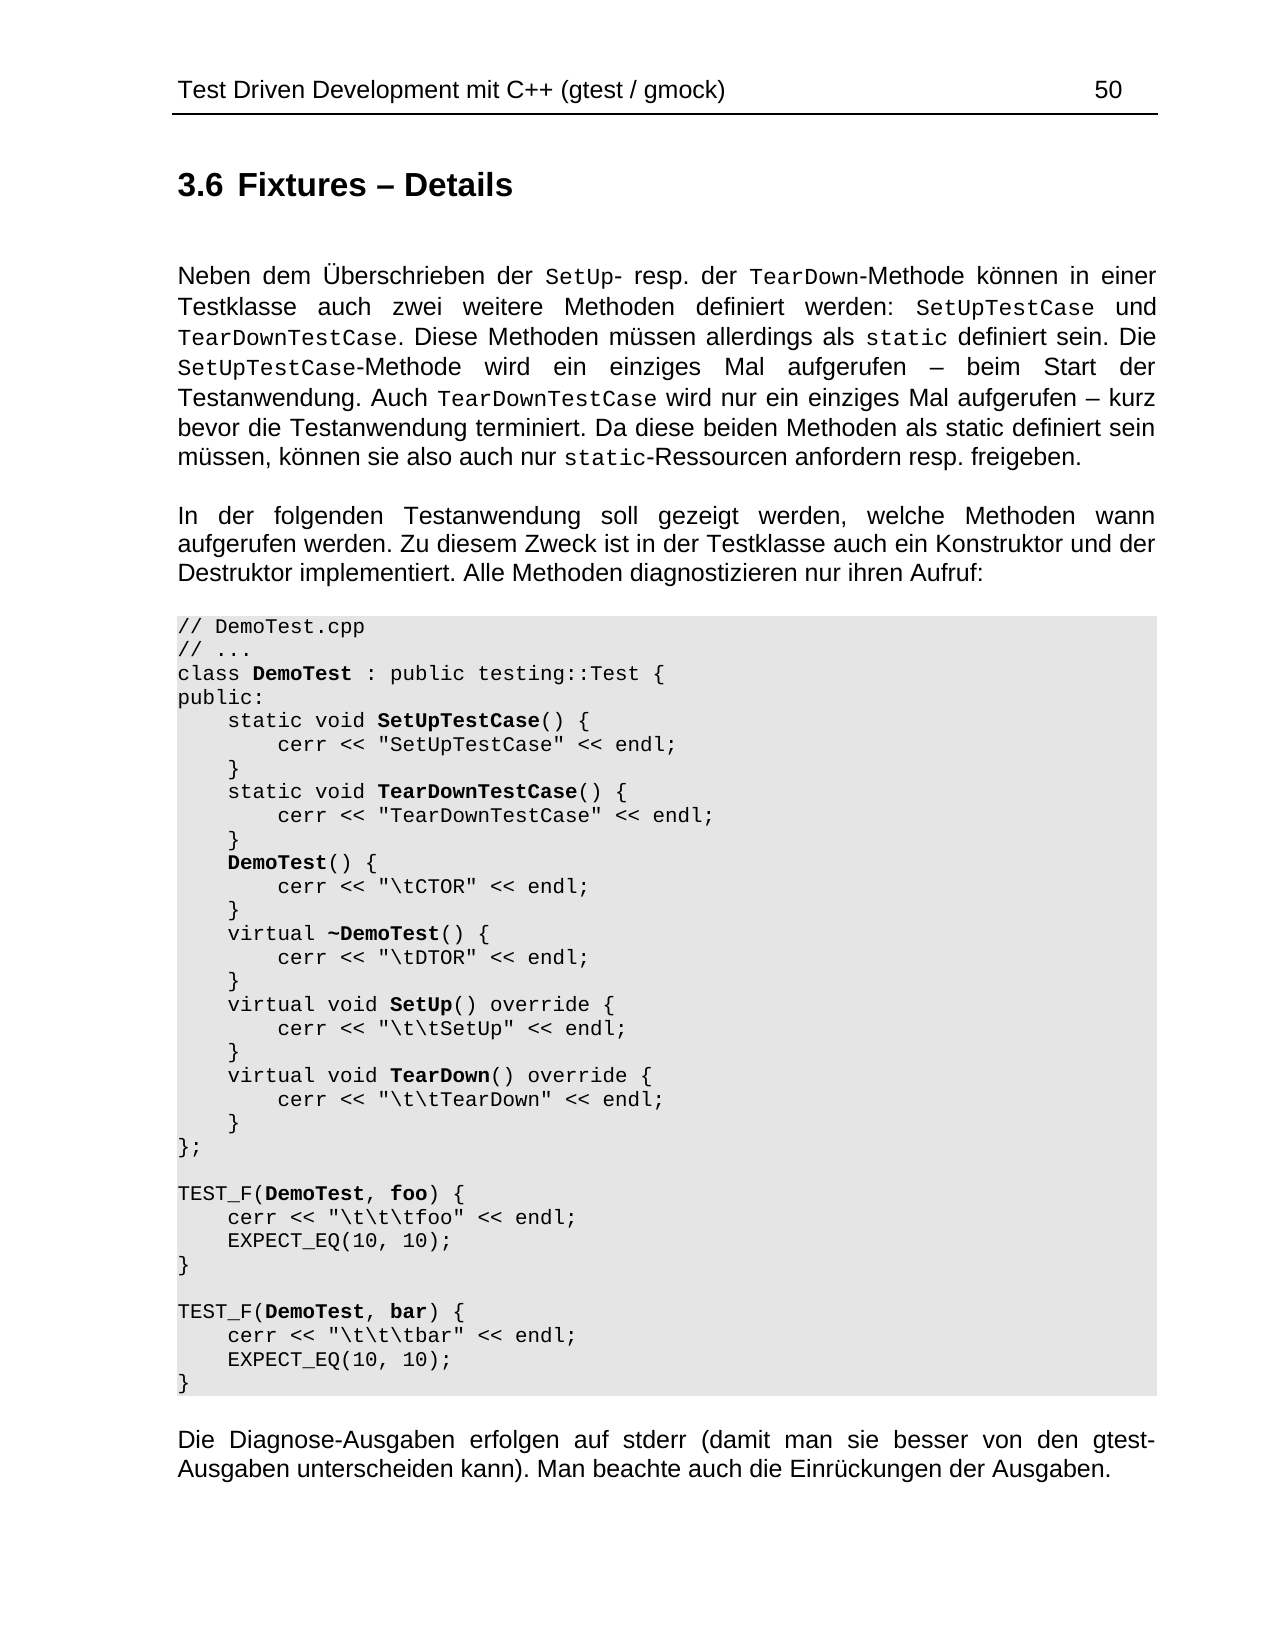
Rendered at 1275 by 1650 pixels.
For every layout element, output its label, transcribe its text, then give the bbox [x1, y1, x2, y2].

text DemoTest() { [177, 852, 1157, 876]
text } [177, 1254, 1157, 1278]
text cerr << "\tDTOR" << endl; [177, 947, 1157, 970]
text cerr << "\t\t\tbar" << endl; [177, 1325, 1157, 1349]
text EXPECT_EQ(10, 10); [177, 1349, 1157, 1372]
text } [177, 828, 1157, 852]
text TEST_F(DemoTest, bar) { [177, 1301, 1157, 1325]
text virtual void TearDown() override { [177, 1065, 1157, 1089]
text // ... [177, 639, 1157, 663]
text static void SetUpTestCase() { [177, 710, 1157, 734]
text static void TearDownTestCase() { [177, 781, 1157, 805]
text } [177, 899, 1157, 923]
text } [177, 1112, 1157, 1136]
text cerr << "\t\tSetUp" << endl; [177, 1018, 1157, 1041]
text Die Diagnose-Ausgaben erfolgen auf stderr (damit man sie besser von den gtest-Ausgaben unterscheiden kann). Man beachte auch die Einrückungen der Ausgaben. [177, 1425, 1157, 1482]
text } [177, 758, 1157, 781]
text TEST_F(DemoTest, foo) { [177, 1183, 1157, 1207]
text // DemoTest.cpp [177, 616, 1157, 639]
text cerr << "SetUpTestCase" << endl; [177, 734, 1157, 758]
text virtual ~DemoTest() { [177, 923, 1157, 947]
text class DemoTest : public testing::Test { [177, 663, 1157, 687]
text cerr << "\t\tTearDown" << endl; [177, 1089, 1157, 1112]
text cerr << "TearDownTestCase" << endl; [177, 805, 1157, 828]
text cerr << "\t\t\tfoo" << endl; [177, 1207, 1157, 1231]
text } [177, 1372, 1157, 1396]
text }; [177, 1136, 1157, 1159]
text Neben dem Überschrieben der SetUp- resp. der TearDown-Methode können in einer Testklasse auch zwei weitere Methoden definiert werden: SetUpTestCase und TearDownTestCase. Diese Methoden müssen allerdings als static definiert sein. Die SetUpTestCase-Methode wird ein einziges Mal aufgerufen – beim Start der Testanwendung. Auch TearDownTestCase wird nur ein einziges Mal aufgerufen – kurz bevor die Testanwendung terminiert. Da diese beiden Methoden als static definiert sein müssen, können sie also auch nur static-Ressourcen anfordern resp. freigeben. [177, 261, 1157, 472]
text } [177, 970, 1157, 994]
text In der folgenden Testanwendung soll gezeigt werden, welche Methoden wann aufgerufen werden. Zu diesem Zweck ist in der Testklasse auch ein Konstruktor und der Destruktor implementiert. Alle Methoden diagnostizieren nur ihren Aufruf: [177, 501, 1157, 587]
text } [177, 1041, 1157, 1065]
text cerr << "\tCTOR" << endl; [177, 876, 1157, 899]
text public: [177, 687, 1157, 710]
subtitle Fixtures – Details [177, 165, 1157, 204]
text EXPECT_EQ(10, 10); [177, 1231, 1157, 1254]
text virtual void SetUp() override { [177, 994, 1157, 1018]
